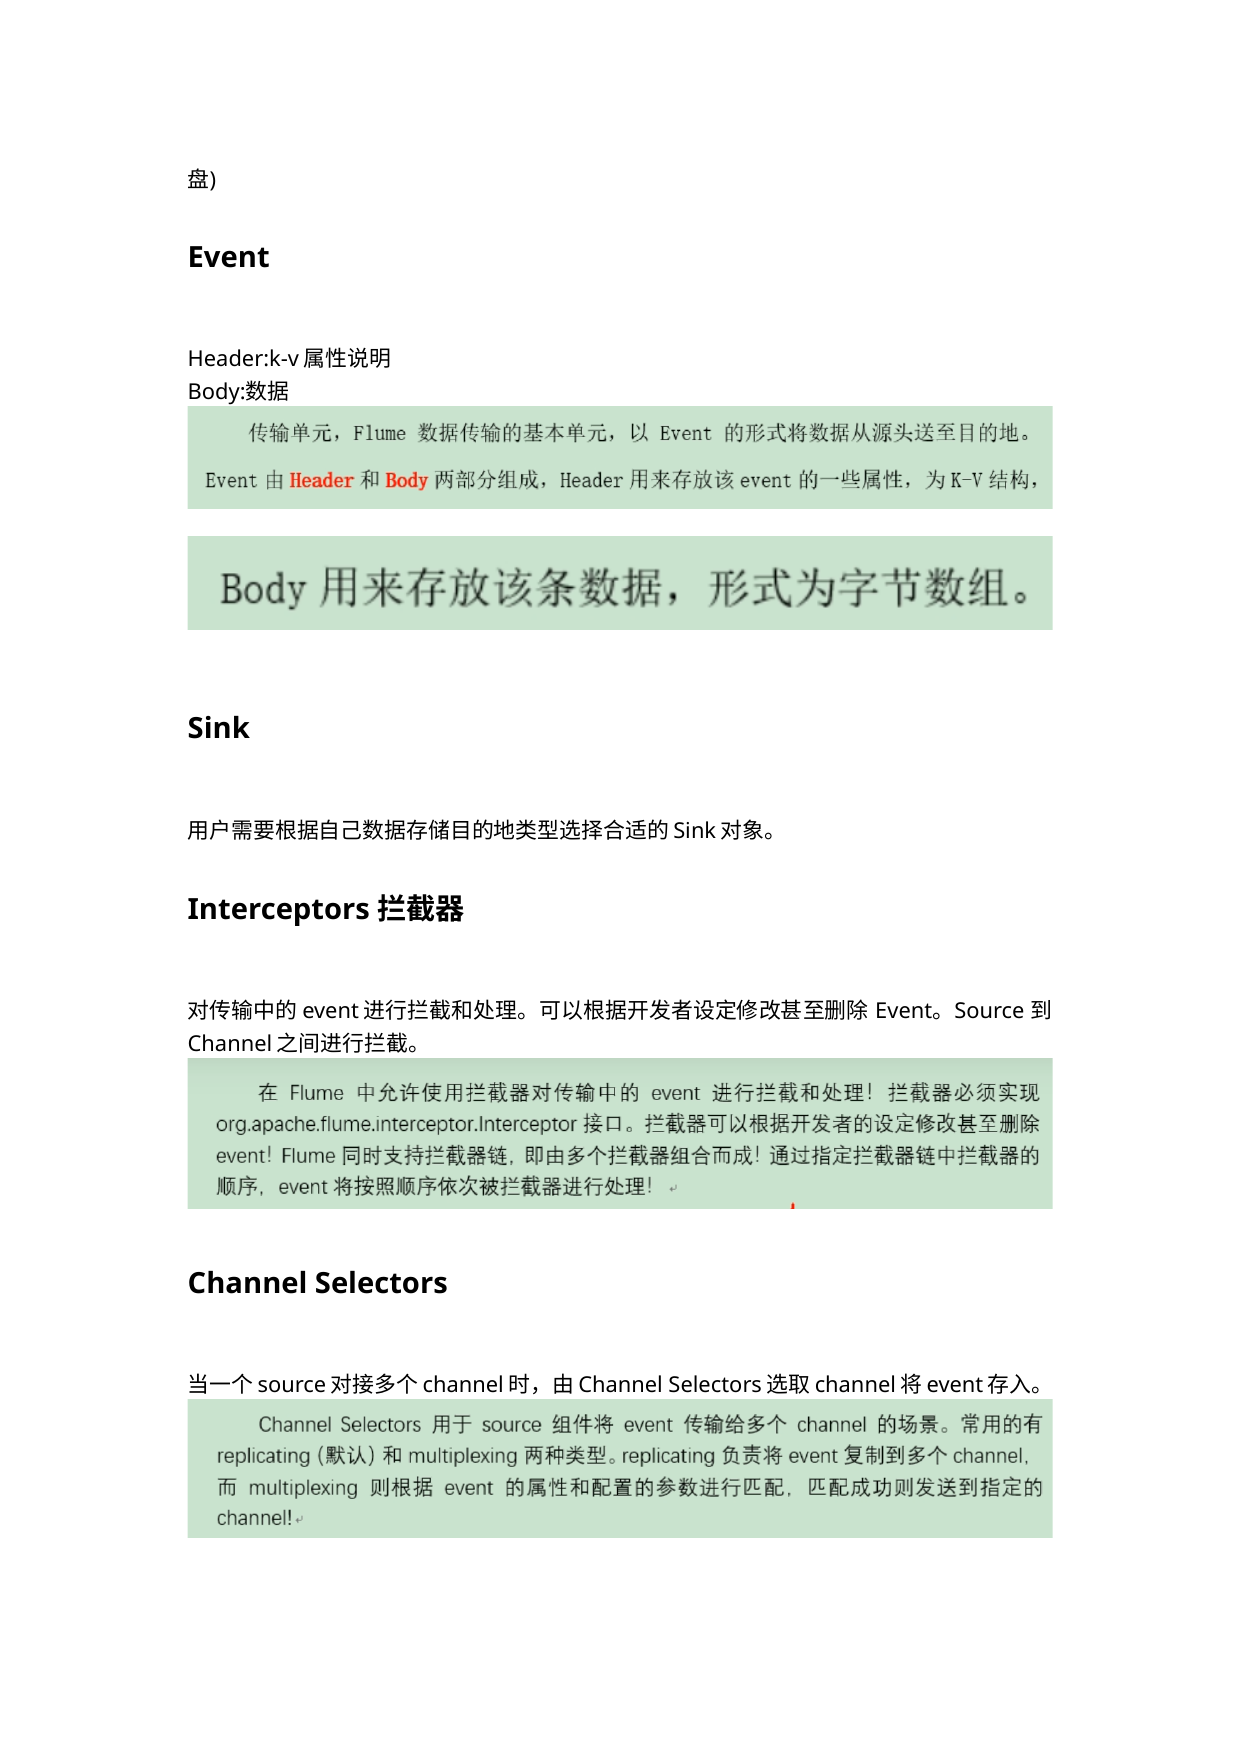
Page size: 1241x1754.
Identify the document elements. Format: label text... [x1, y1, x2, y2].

subtitle Channel Selectors [187, 1250, 1053, 1315]
picture [187, 406, 1053, 509]
subtitle Interceptors 拦截器 [187, 874, 1053, 939]
text 用户需要根据自己数据存储目的地类型选择合适的Sink对象。 [187, 813, 1053, 845]
text Body:数据 [187, 373, 1053, 406]
subtitle Sink [187, 695, 1053, 760]
subtitle Event [187, 224, 1053, 289]
text Header:k-v属性说明 [187, 341, 1053, 373]
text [187, 162, 1053, 194]
picture [187, 1399, 1053, 1538]
picture [187, 536, 1053, 630]
text 对传输中的event进行拦截和处理。可以根据开发者设定修改甚至删除Event。Source 到 Channel之间进行拦截。 [187, 993, 1053, 1058]
picture [187, 1058, 1053, 1209]
text 当一个source对接多个channel时，由Channel Selectors选取channel将event存入。 [187, 1367, 1053, 1399]
